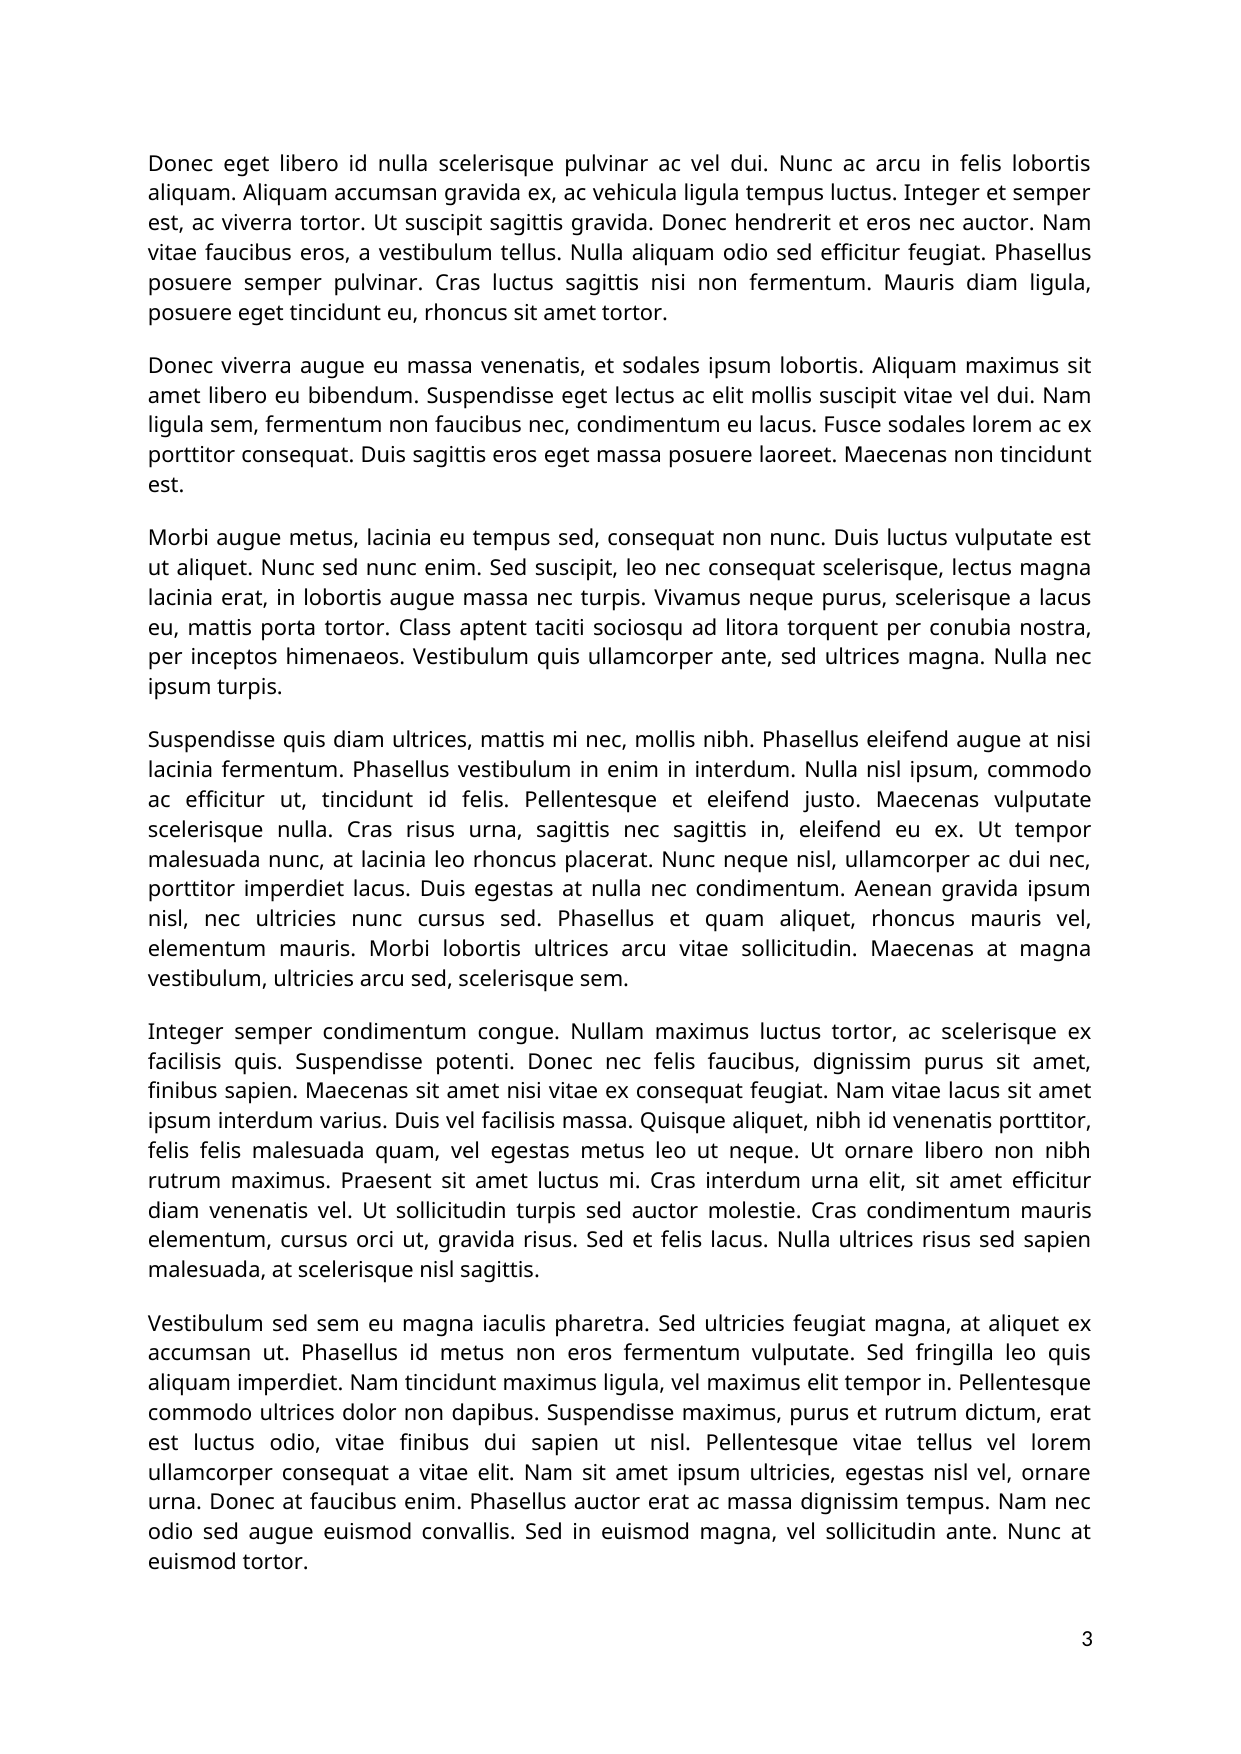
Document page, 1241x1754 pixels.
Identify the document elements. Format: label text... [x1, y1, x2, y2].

text Suspendisse quis diam ultrices, mattis mi nec, mollis nibh. Phasellus eleifend augue at nisi lacinia fermentum. Phasellus vestibulum in enim in interdum. Nulla nisl ipsum, commodo ac efficitur ut, tincidunt id felis. Pellentesque et eleifend justo. Maecenas vulputate scelerisque nulla. Cras risus urna, sagittis nec sagittis in, eleifend eu ex. Ut tempor malesuada nunc, at lacinia leo rhoncus placerat. Nunc neque nisl, ullamcorper ac dui nec, porttitor imperdiet lacus. Duis egestas at nulla nec condimentum. Aenean gravida ipsum nisl, nec ultricies nunc cursus sed. Phasellus et quam aliquet, rhoncus mauris vel, elementum mauris. Morbi lobortis ultrices arcu vitae sollicitudin. Maecenas at magna vestibulum, ultricies arcu sed, scelerisque sem. [148, 724, 1093, 992]
text Donec eget libero id nulla scelerisque pulvinar ac vel dui. Nunc ac arcu in felis lobortis aliquam. Aliquam accumsan gravida ex, ac vehicula ligula tempus luctus. Integer et semper est, ac viverra tortor. Ut suscipit sagittis gravida. Donec hendrerit et eros nec auctor. Nam vitae faucibus eros, a vestibulum tellus. Nulla aliquam odio sed efficitur feugiat. Phasellus posuere semper pulvinar. Cras luctus sagittis nisi non fermentum. Mauris diam ligula, posuere eget tincidunt eu, rhoncus sit amet tortor. [148, 148, 1093, 326]
text Vestibulum sed sem eu magna iaculis pharetra. Sed ultricies feugiat magna, at aliquet ex accumsan ut. Phasellus id metus non eros fermentum vulputate. Sed fringilla leo quis aliquam imperdiet. Nam tincidunt maximus ligula, vel maximus elit tempor in. Pellentesque commodo ultrices dolor non dapibus. Suspendisse maximus, purus et rutrum dictum, erat est luctus odio, vitae finibus dui sapien ut nisl. Pellentesque vitae tellus vel lorem ullamcorper consequat a vitae elit. Nam sit amet ipsum ultricies, egestas nisl vel, ornare urna. Donec at faucibus enim. Phasellus auctor erat ac massa dignissim tempus. Nam nec odio sed augue euismod convallis. Sed in euismod magna, vel sollicitudin ante. Nunc at euismod tortor. [148, 1307, 1093, 1576]
text Morbi augue metus, lacinia eu tempus sed, consequat non nunc. Duis luctus vulputate est ut aliquet. Nunc sed nunc enim. Sed suscipit, leo nec consequat scelerisque, lectus magna lacinia erat, in lobortis augue massa nec turpis. Vivamus neque purus, scelerisque a lacus eu, mattis porta tortor. Class aptent taciti sociosqu ad litora torquent per conubia nostra, per inceptos himenaeos. Vestibulum quis ullamcorper ante, sed ultrices magna. Nulla nec ipsum turpis. [148, 522, 1093, 701]
text Donec viverra augue eu massa venenatis, et sodales ipsum lobortis. Aliquam maximus sit amet libero eu bibendum. Suspendisse eget lectus ac elit mollis suscipit vitae vel dui. Nam ligula sem, fermentum non faucibus nec, condimentum eu lacus. Fusce sodales lorem ac ex porttitor consequat. Duis sagittis eros eget massa posuere laoreet. Maecenas non tincidunt est. [148, 350, 1093, 499]
text Integer semper condimentum congue. Nullam maximus luctus tortor, ac scelerisque ex facilisis quis. Suspendisse potenti. Donec nec felis faucibus, dignissim purus sit amet, finibus sapien. Maecenas sit amet nisi vitae ex consequat feugiat. Nam vitae lacus sit amet ipsum interdum varius. Duis vel facilisis massa. Quisque aliquet, nibh id venenatis porttitor, felis felis malesuada quam, vel egestas metus leo ut neque. Ut ornare libero non nibh rutrum maximus. Praesent sit amet luctus mi. Cras interdum urna elit, sit amet efficitur diam venenatis vel. Ut sollicitudin turpis sed auctor molestie. Cras condimentum mauris elementum, cursus orci ut, gravida risus. Sed et felis lacus. Nulla ultrices risus sed sapien malesuada, at scelerisque nisl sagittis. [148, 1016, 1093, 1284]
